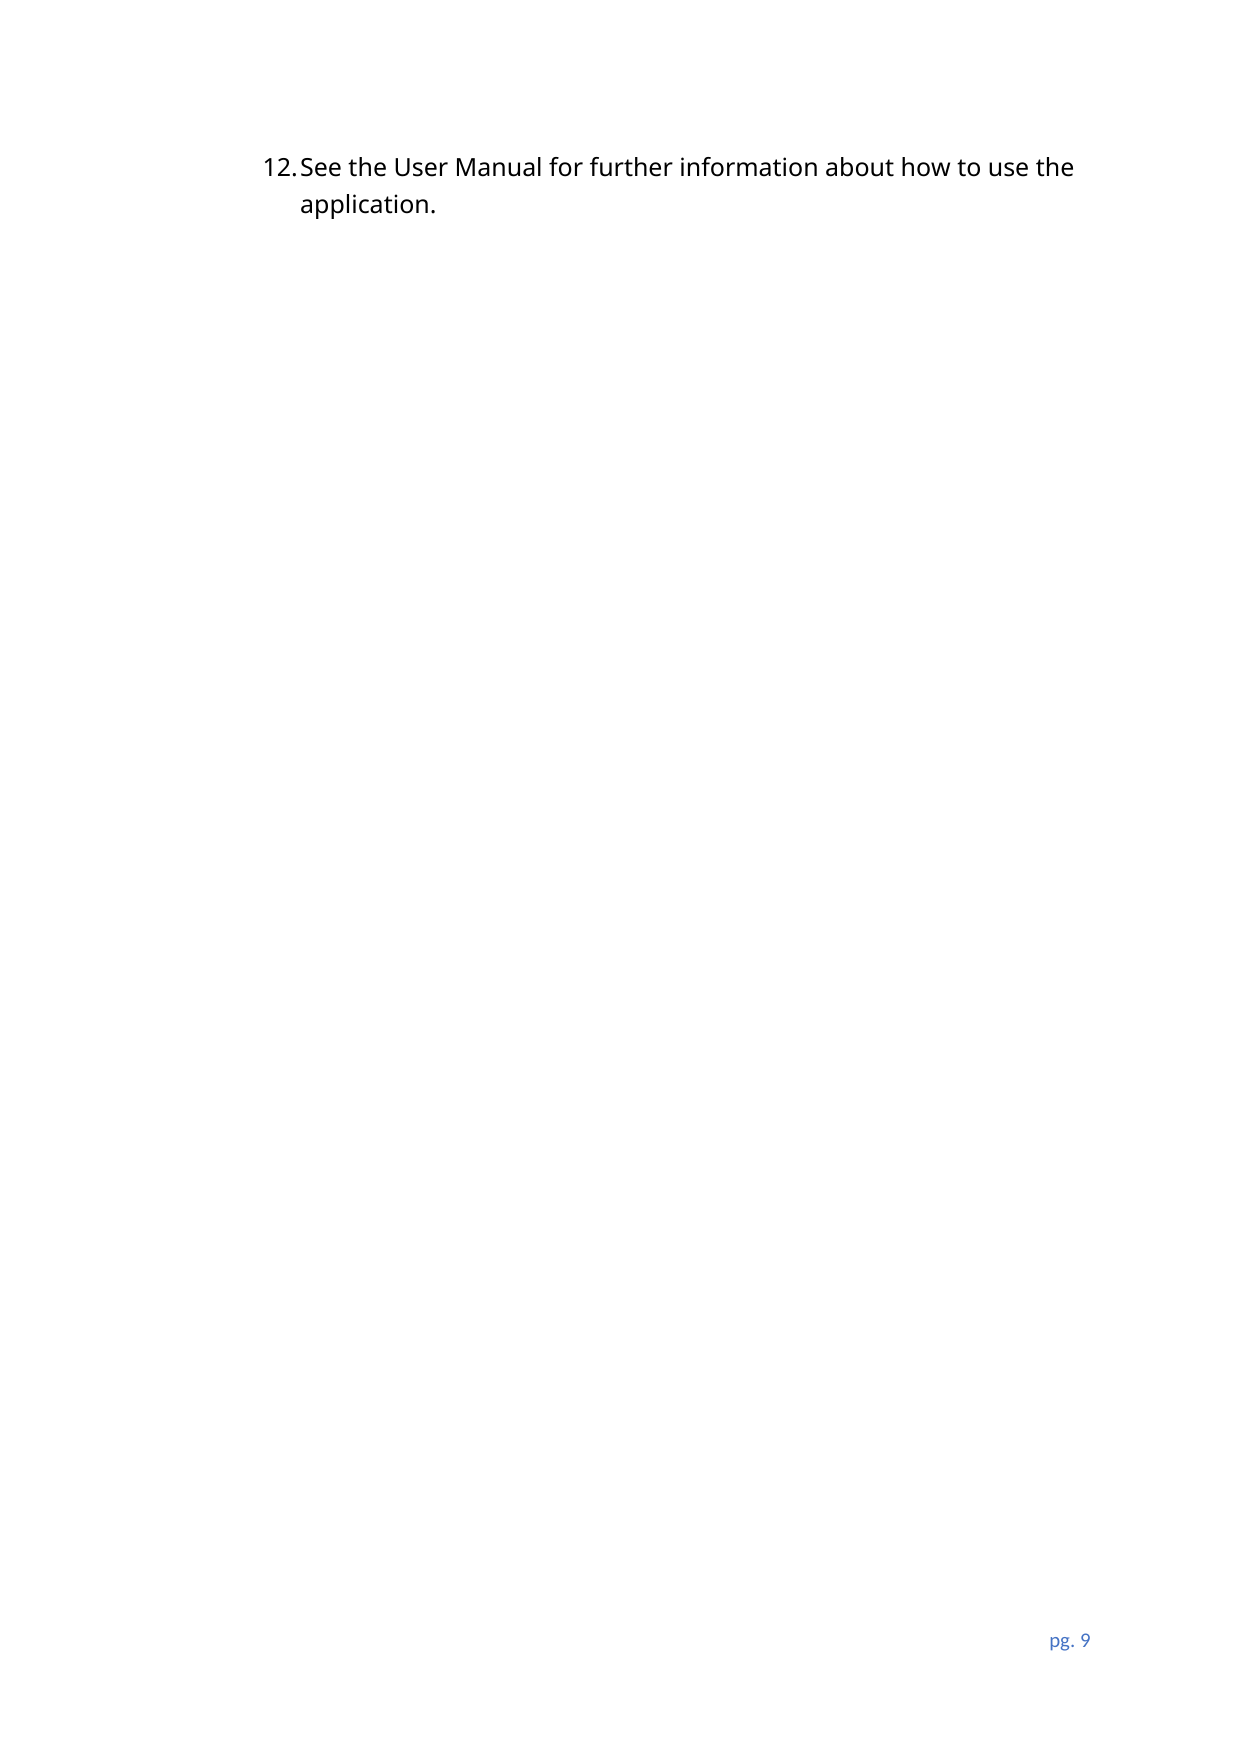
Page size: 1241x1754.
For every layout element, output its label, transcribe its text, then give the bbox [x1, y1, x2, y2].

list See the User Manual for further information about how to use the application. [262, 150, 1090, 221]
